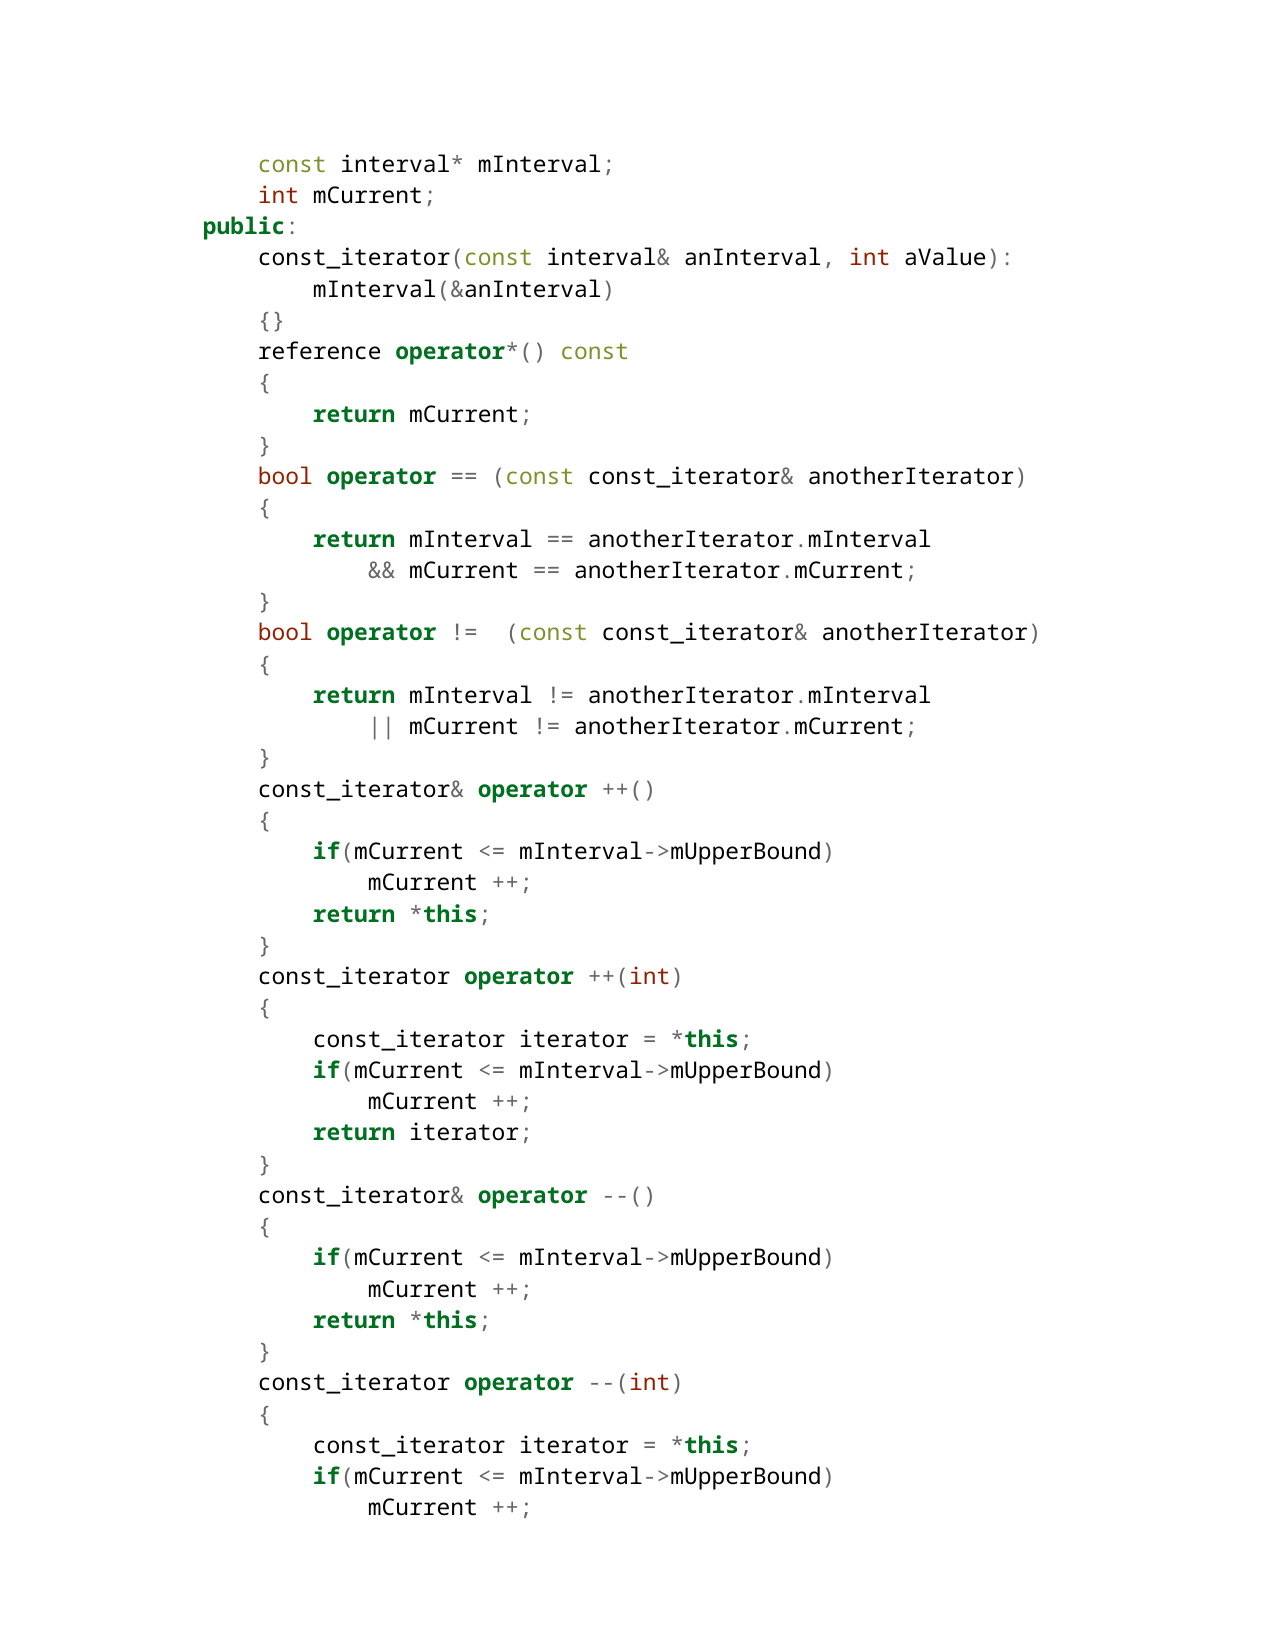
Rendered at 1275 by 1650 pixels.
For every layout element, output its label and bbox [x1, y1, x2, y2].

text [148, 148, 1127, 1523]
